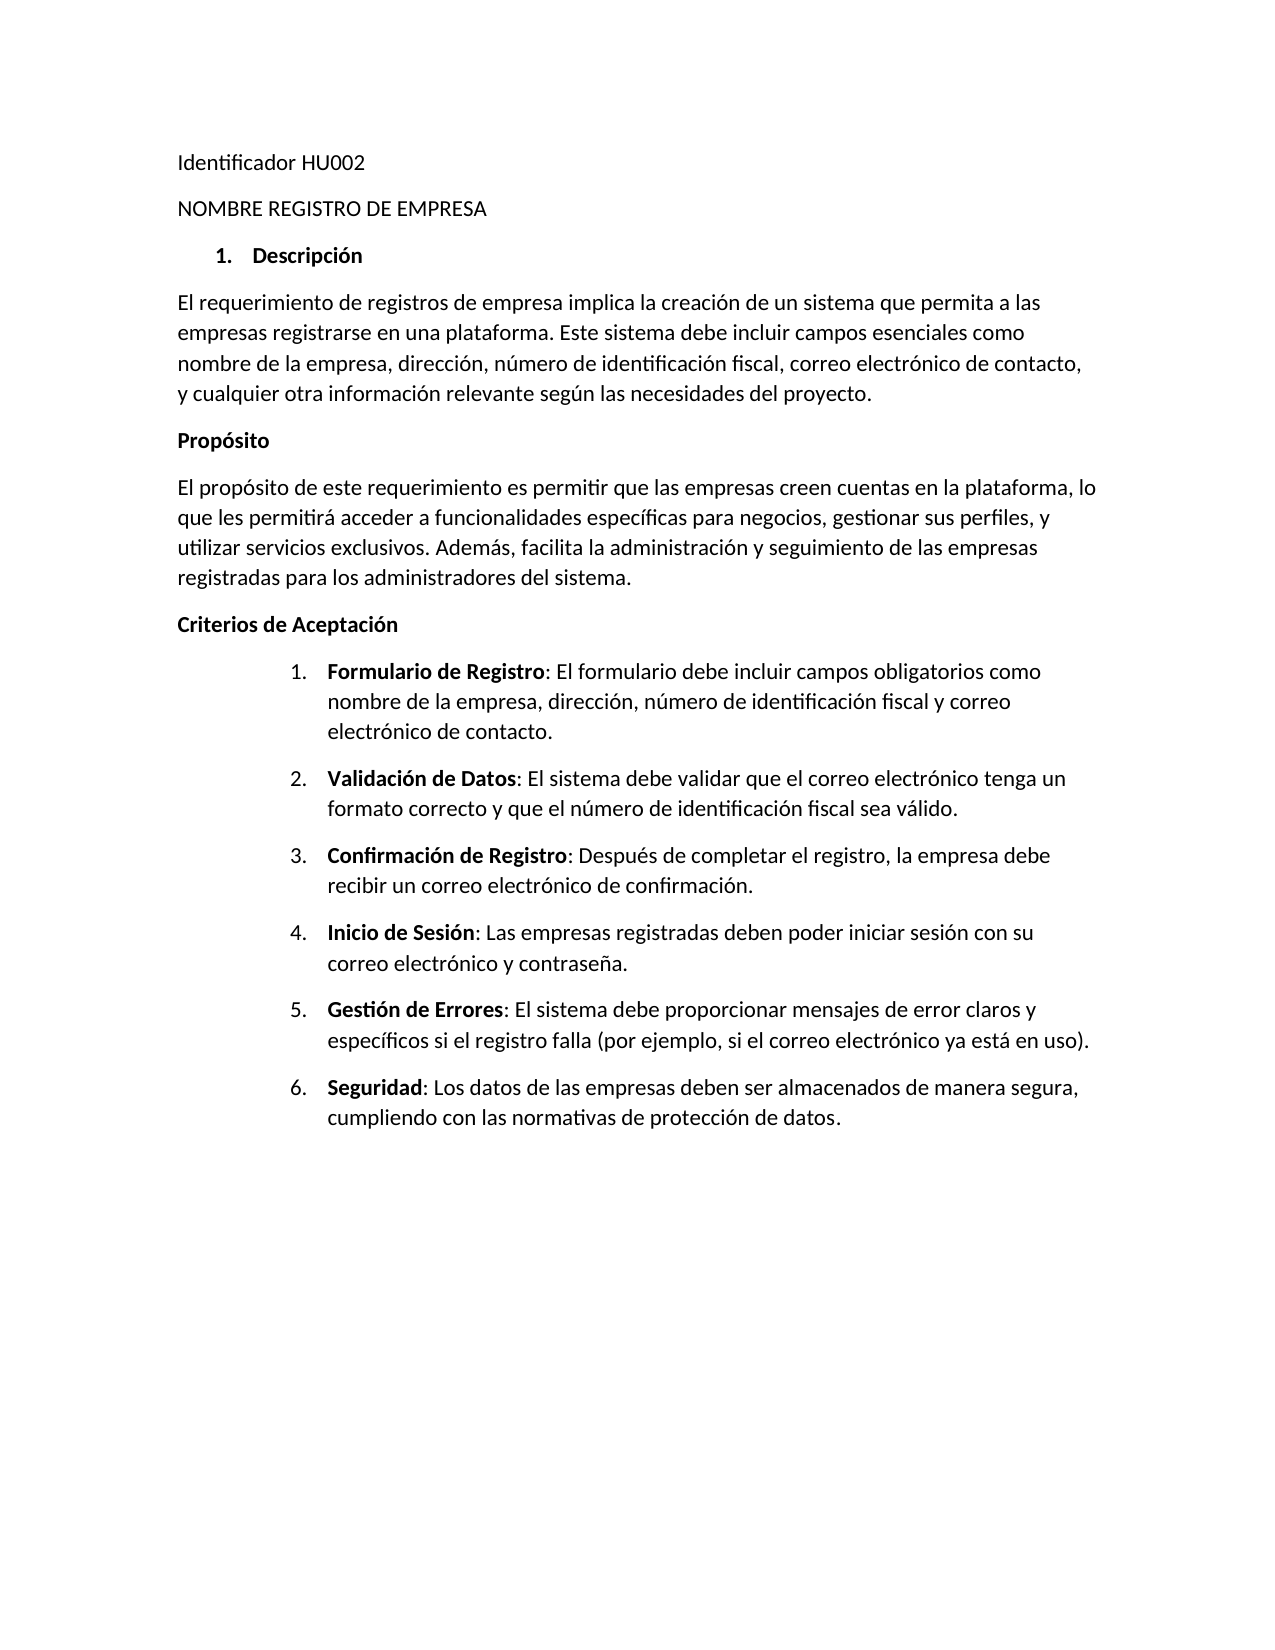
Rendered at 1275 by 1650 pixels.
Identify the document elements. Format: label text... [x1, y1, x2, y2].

list Seguridad: Los datos de las empresas deben ser almacenados de manera segura, cumpliendo con las normativas de protección de datos. [290, 1073, 1098, 1131]
text Propósito [177, 426, 1098, 454]
text Criterios de Aceptación [177, 610, 1098, 638]
text El requerimiento de registros de empresa implica la creación de un sistema que permita a las empresas registrarse en una plataforma. Este sistema debe incluir campos esenciales como nombre de la empresa, dirección, número de identificación fiscal, correo electrónico de contacto, y cualquier otra información relevante según las necesidades del proyecto. [177, 288, 1098, 407]
list Gestión de Errores: El sistema debe proporcionar mensajes de error claros y específicos si el registro falla (por ejemplo, si el correo electrónico ya está en uso). [290, 996, 1098, 1054]
text El propósito de este requerimiento es permitir que las empresas creen cuentas en la plataforma, lo que les permitirá acceder a funcionalidades específicas para negocios, gestionar sus perfiles, y utilizar servicios exclusivos. Además, facilita la administración y seguimiento de las empresas registradas para los administradores del sistema. [177, 473, 1098, 591]
list Confirmación de Registro: Después de completar el registro, la empresa debe recibir un correo electrónico de confirmación. [290, 841, 1098, 899]
list Inicio de Sesión: Las empresas registradas deben poder iniciar sesión con su correo electrónico y contraseña. [290, 918, 1098, 977]
list Descripción [215, 241, 1098, 269]
list Formulario de Registro: El formulario debe incluir campos obligatorios como nombre de la empresa, dirección, número de identificación fiscal y correo electrónico de contacto. [290, 657, 1098, 745]
text Identificador HU002 [177, 148, 1098, 176]
text NOMBRE REGISTRO DE EMPRESA [177, 194, 1098, 222]
list Validación de Datos: El sistema debe validar que el correo electrónico tenga un formato correcto y que el número de identificación fiscal sea válido. [290, 764, 1098, 822]
